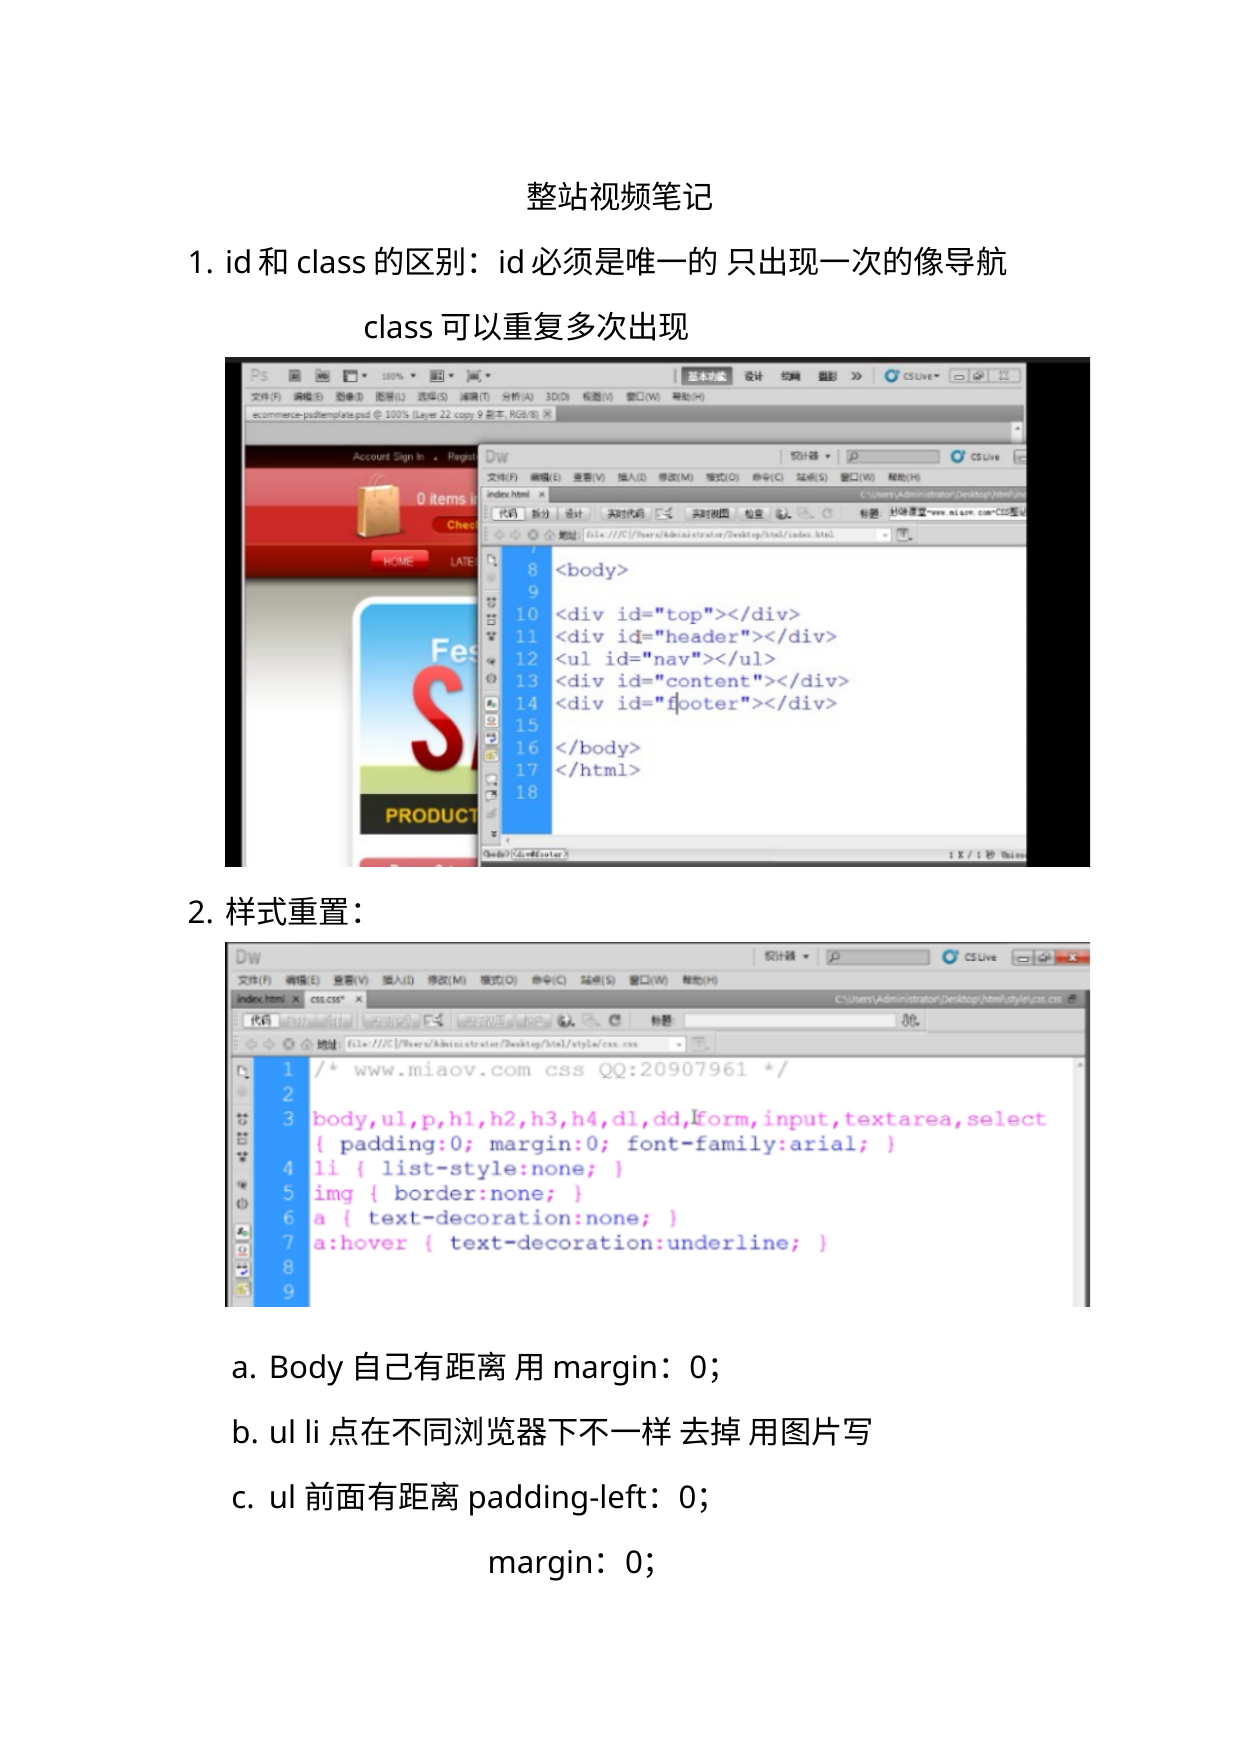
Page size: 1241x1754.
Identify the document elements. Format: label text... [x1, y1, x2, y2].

list ul li 点在不同浏览器下不一样 去掉 用图片写 [231, 1397, 1053, 1462]
picture [225, 942, 1091, 1307]
list id和class的区别：id必须是唯一的 只出现一次的像导航 [187, 227, 1053, 292]
text 整站视频笔记 [187, 162, 1053, 227]
list 样式重置： [187, 877, 1053, 942]
list margin：0； [269, 1527, 1053, 1592]
list ul 前面有距离 padding-left：0； [231, 1462, 1053, 1527]
picture [225, 357, 1091, 867]
list class可以重复多次出现 [225, 292, 1053, 357]
list Body 自己有距离 用margin：0； [231, 1332, 1053, 1397]
